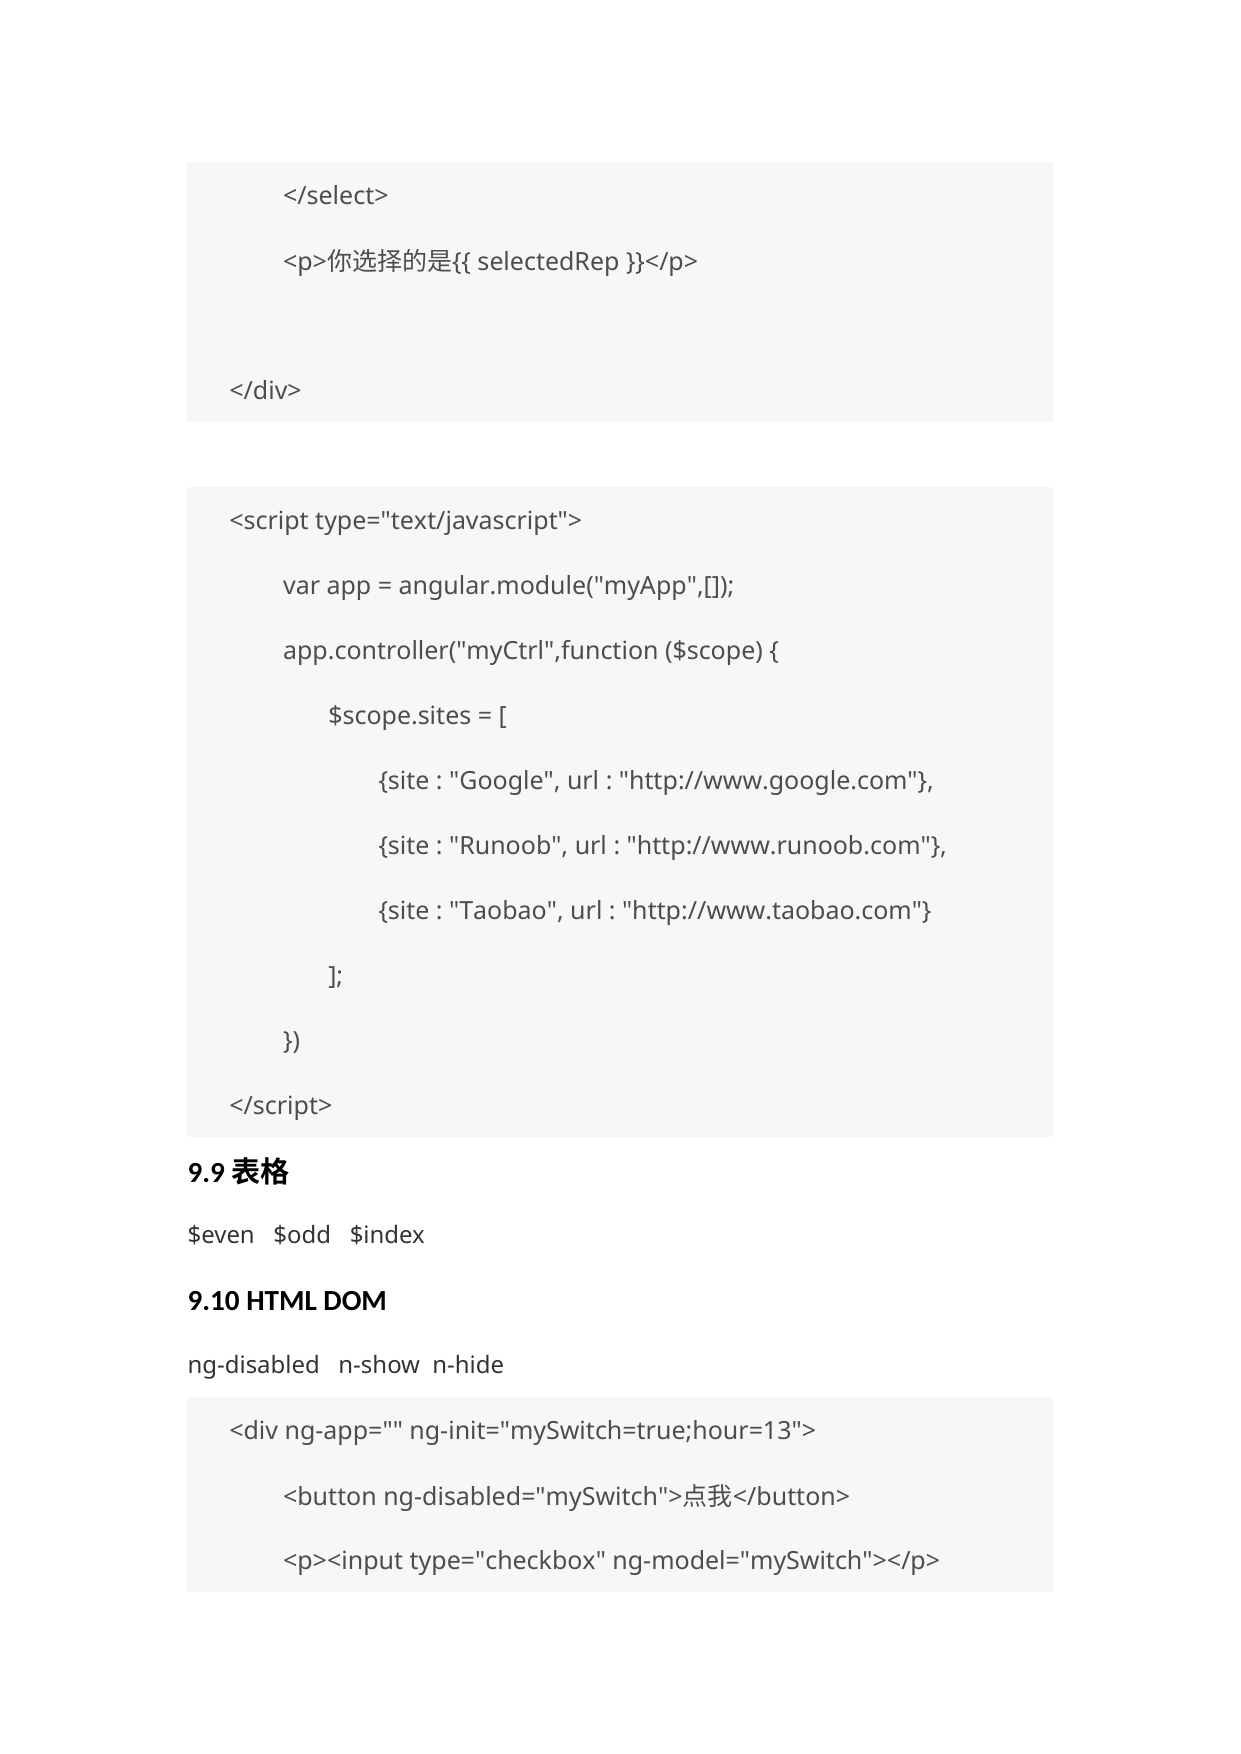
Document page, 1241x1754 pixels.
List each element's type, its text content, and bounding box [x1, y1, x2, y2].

text $scope.sites = [ [187, 682, 1053, 747]
text ]; [187, 942, 1053, 1007]
text <p><input type="checkbox" ng-model="mySwitch"></p> [187, 1527, 1053, 1592]
text }) [187, 1007, 1053, 1072]
text 9.9 表格 [187, 1137, 1053, 1202]
text <button ng-disabled="mySwitch">点我</button> [187, 1462, 1053, 1527]
text <script type="text/javascript"> [187, 487, 1053, 552]
text <div ng-app="" ng-init="mySwitch=true;hour=13"> [187, 1397, 1053, 1462]
text </select> [187, 162, 1053, 227]
text 9.10 HTML DOM [187, 1267, 1053, 1332]
text </div> [187, 357, 1053, 422]
text <p>你选择的是{{ selectedRep }}</p> [187, 227, 1053, 292]
text ng-disabled n-show n-hide [187, 1332, 1053, 1397]
text var app = angular.module("myApp",[]); [187, 552, 1053, 617]
text app.controller("myCtrl",function ($scope) { [187, 617, 1053, 682]
text {site : "Runoob", url : "http://www.runoob.com"}, [187, 812, 1053, 877]
text </script> [187, 1072, 1053, 1137]
text {site : "Taobao", url : "http://www.taobao.com"} [187, 877, 1053, 942]
text $even $odd $index [187, 1202, 1053, 1267]
text {site : "Google", url : "http://www.google.com"}, [187, 747, 1053, 812]
